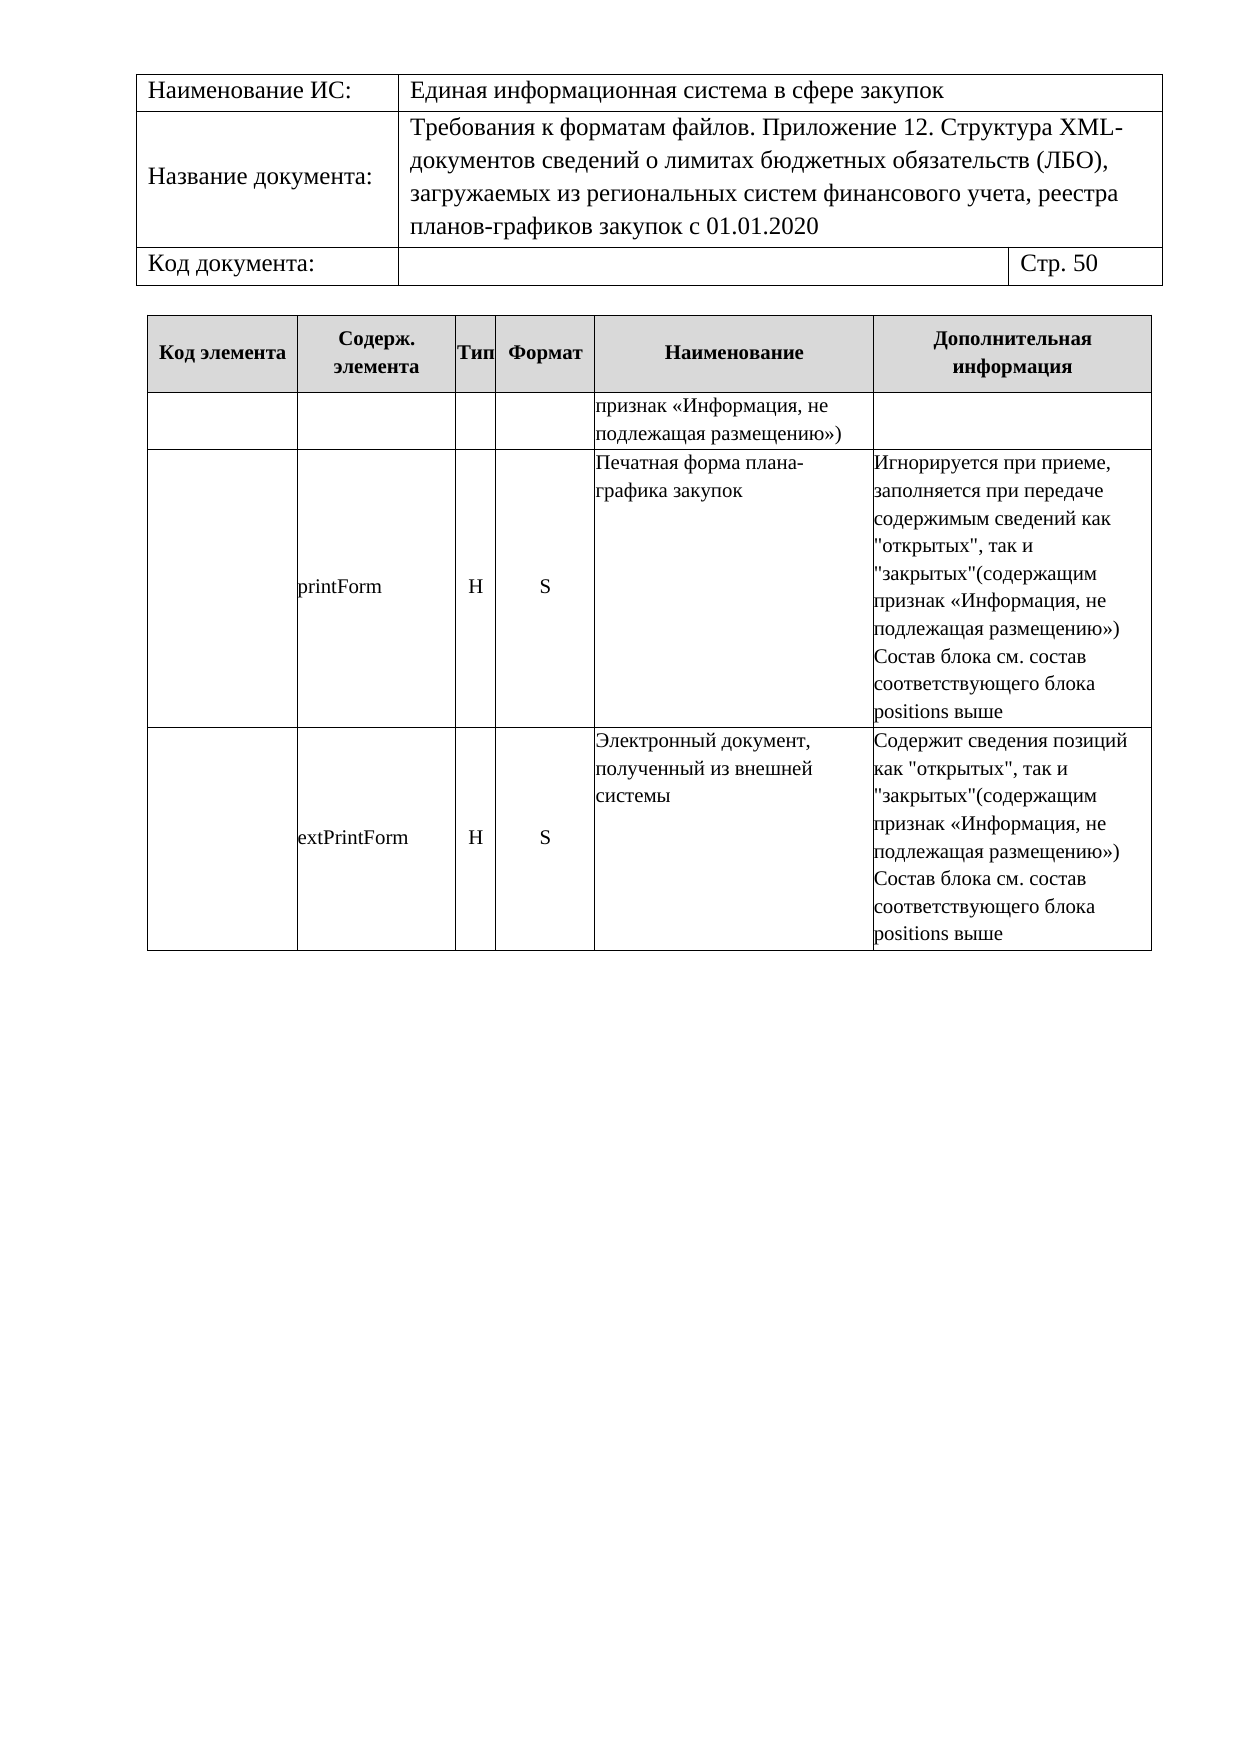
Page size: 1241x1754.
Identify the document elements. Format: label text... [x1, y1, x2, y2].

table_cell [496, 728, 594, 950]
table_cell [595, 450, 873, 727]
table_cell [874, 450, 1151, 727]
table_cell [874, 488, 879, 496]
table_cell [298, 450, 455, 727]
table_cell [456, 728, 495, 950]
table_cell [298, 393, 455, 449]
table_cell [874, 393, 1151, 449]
table_header Наименование [595, 316, 873, 392]
table_header Код элемента [148, 316, 297, 392]
table_header Содерж. элемента [298, 316, 455, 392]
table_header Тип [456, 316, 495, 392]
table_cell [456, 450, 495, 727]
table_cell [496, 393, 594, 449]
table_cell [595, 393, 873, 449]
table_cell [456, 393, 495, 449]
table_header Формат [496, 316, 594, 392]
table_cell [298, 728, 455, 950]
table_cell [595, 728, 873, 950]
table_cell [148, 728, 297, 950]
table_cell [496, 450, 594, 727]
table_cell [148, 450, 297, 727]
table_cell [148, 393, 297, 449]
table_header Дополнительная информация [874, 316, 1151, 392]
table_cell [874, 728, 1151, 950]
